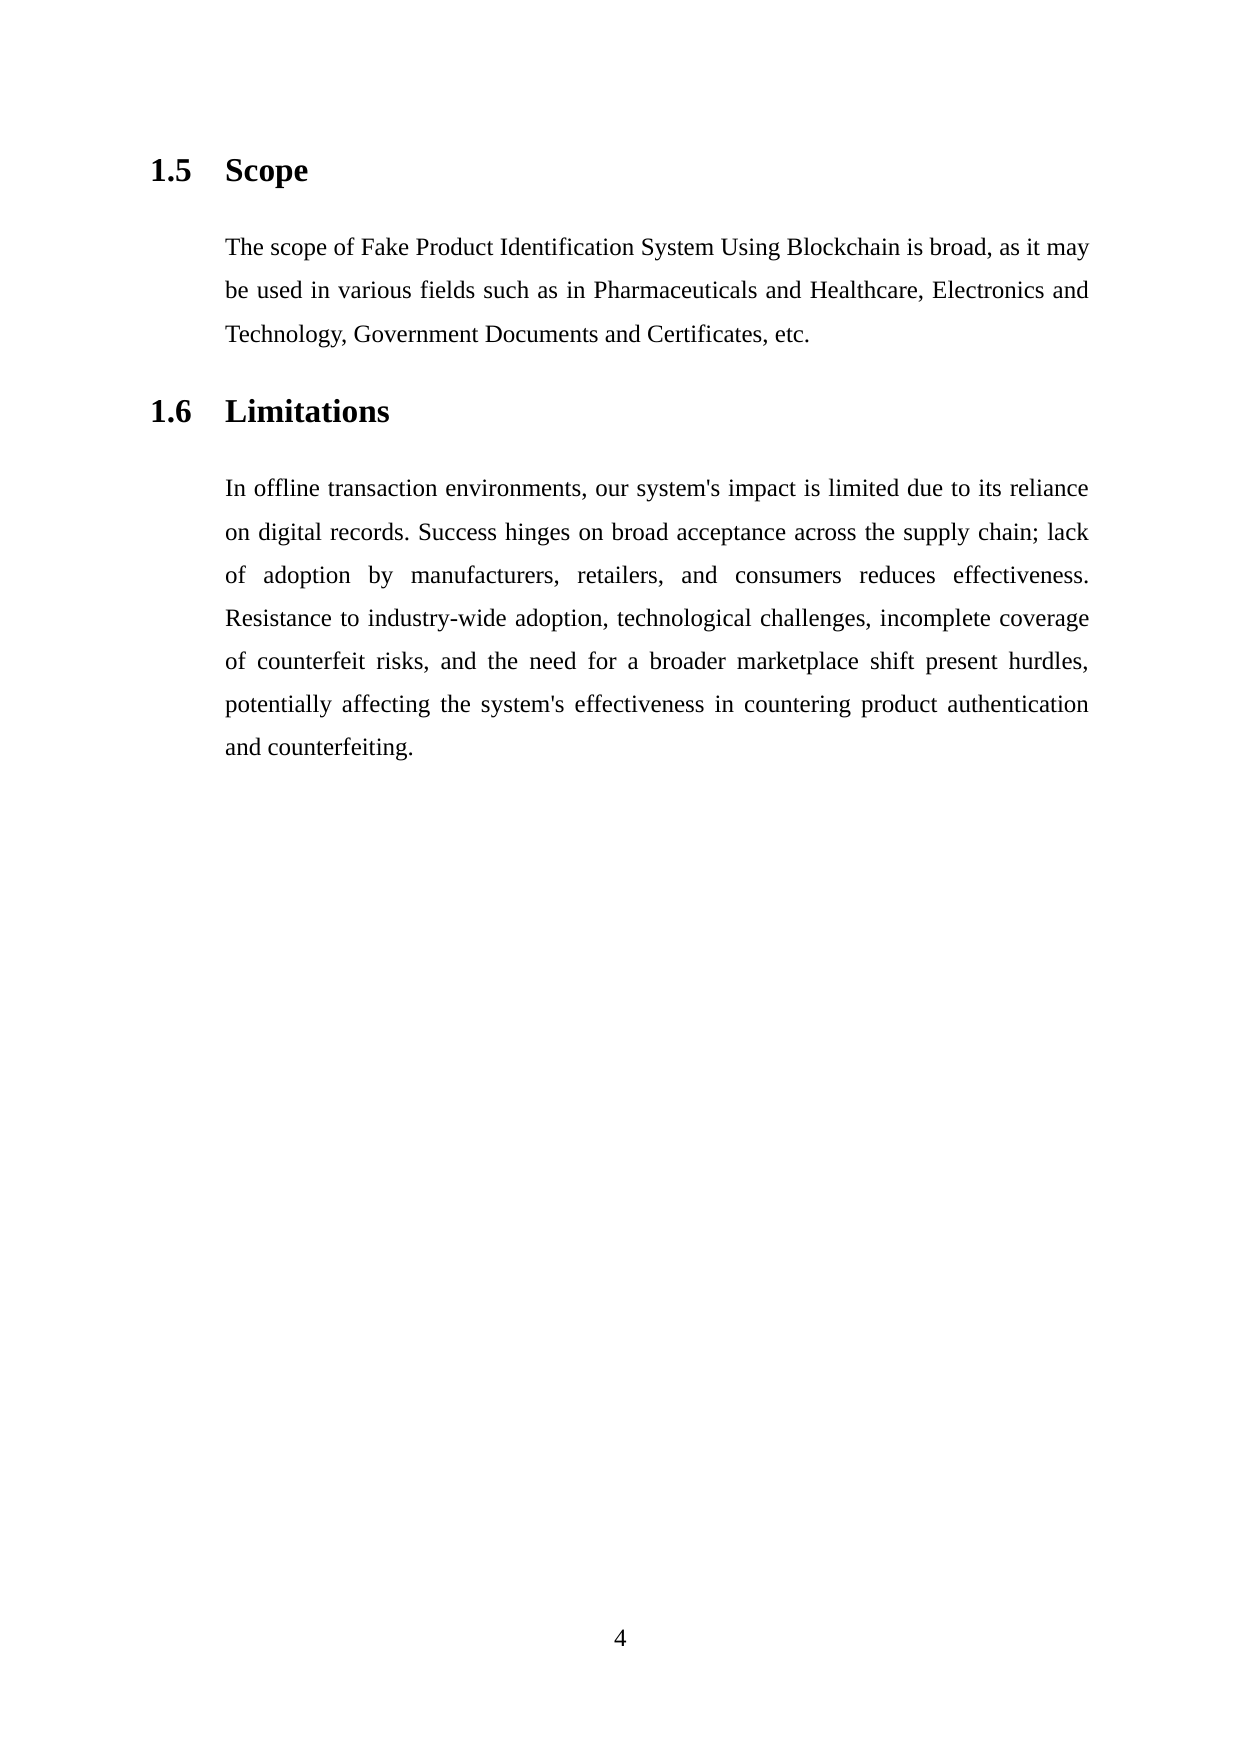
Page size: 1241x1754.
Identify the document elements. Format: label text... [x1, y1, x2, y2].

text The scope of Fake Product Identification System Using Blockchain is broad, as it may be used in various fields such as in Pharmaceuticals and Healthcare, Electronics and Technology, Government Documents and Certificates, etc. [225, 232, 1090, 347]
subtitle Limitations [150, 391, 1090, 429]
text In offline transaction environments, our system's impact is limited due to its reliance on digital records. Success hinges on broad acceptance across the supply chain; lack of adoption by manufacturers, retailers, and consumers reduces effectiveness. Resistance to industry-wide adoption, technological challenges, incomplete coverage of counterfeit risks, and the need for a broader marketplace shift present hurdles, potentially affecting the system's effectiveness in countering product authentication and counterfeiting. [225, 473, 1090, 761]
subtitle Scope [150, 150, 1090, 188]
